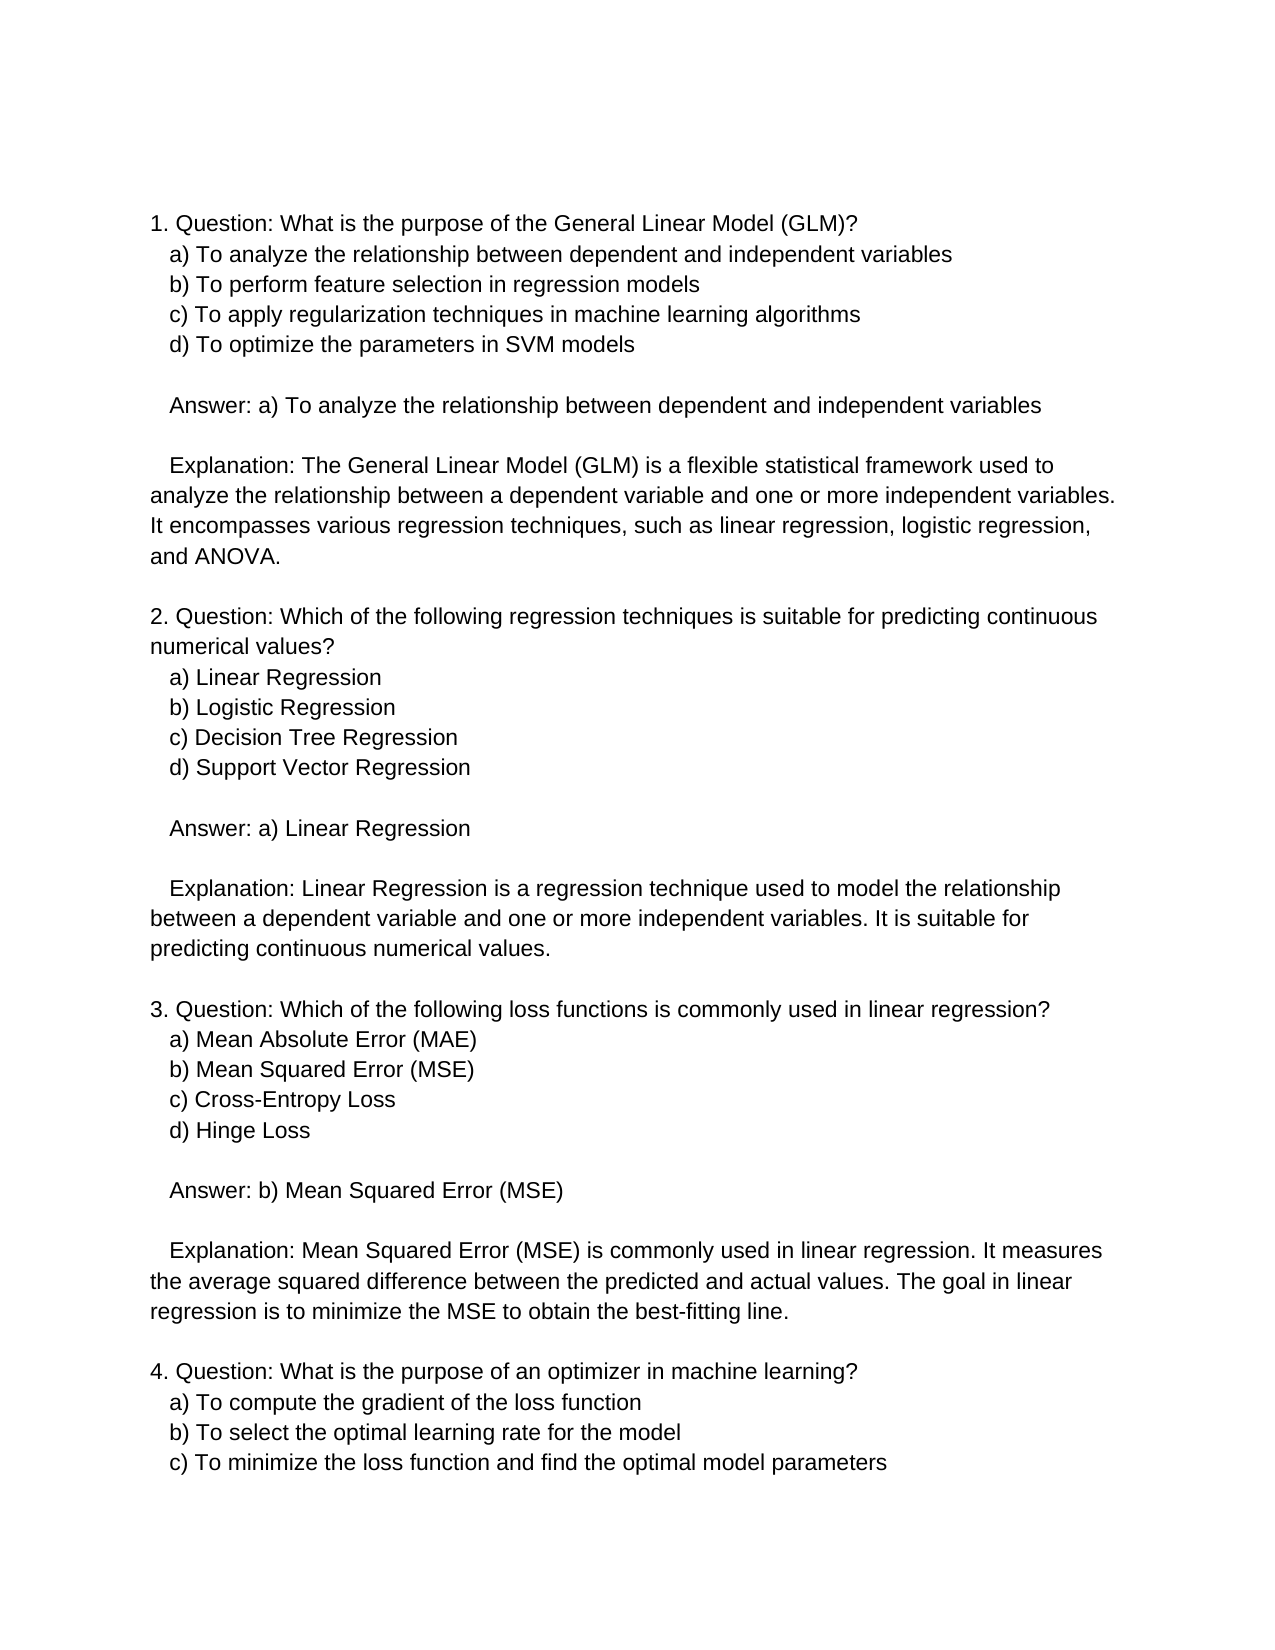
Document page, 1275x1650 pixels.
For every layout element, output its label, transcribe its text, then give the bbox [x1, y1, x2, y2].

text a) To compute the gradient of the loss function [150, 1388, 1125, 1415]
text a) Mean Absolute Error (MAE) [150, 1026, 1125, 1052]
text Explanation: The General Linear Model (GLM) is a flexible statistical framework used to analyze the relationship between a dependent variable and one or more independent variables. It encompasses various regression techniques, such as linear regression, logistic regression, and ANOVA. [150, 452, 1125, 569]
text b) Mean Squared Error (MSE) [150, 1056, 1125, 1083]
text Explanation: Linear Regression is a regression technique used to model the relationship between a dependent variable and one or more independent variables. It is suitable for predicting continuous numerical values. [150, 875, 1125, 962]
text d) Hinge Loss [150, 1117, 1125, 1143]
text d) Support Vector Regression [150, 754, 1125, 781]
text 1. Question: What is the purpose of the General Linear Model (GLM)? [150, 210, 1125, 237]
text a) Linear Regression [150, 663, 1125, 690]
text 2. Question: Which of the following regression techniques is suitable for predicting continuous numerical values? [150, 603, 1125, 660]
text b) To select the optimal learning rate for the model [150, 1419, 1125, 1445]
text c) To minimize the loss function and find the optimal model parameters [150, 1449, 1125, 1475]
text c) To apply regularization techniques in machine learning algorithms [150, 301, 1125, 327]
text b) To perform feature selection in regression models [150, 271, 1125, 297]
text Answer: b) Mean Squared Error (MSE) [150, 1177, 1125, 1203]
text Answer: a) Linear Regression [150, 814, 1125, 841]
text d) To optimize the parameters in SVM models [150, 331, 1125, 358]
text c) Cross-Entropy Loss [150, 1086, 1125, 1113]
text Explanation: Mean Squared Error (MSE) is commonly used in linear regression. It measures the average squared difference between the predicted and actual values. The goal in linear regression is to minimize the MSE to obtain the best-fitting line. [150, 1237, 1125, 1324]
text Answer: a) To analyze the relationship between dependent and independent variables [150, 392, 1125, 418]
text a) To analyze the relationship between dependent and independent variables [150, 241, 1125, 267]
text c) Decision Tree Regression [150, 724, 1125, 750]
text 3. Question: Which of the following loss functions is commonly used in linear regression? [150, 996, 1125, 1022]
text b) Logistic Regression [150, 694, 1125, 720]
text 4. Question: What is the purpose of an optimizer in machine learning? [150, 1358, 1125, 1385]
